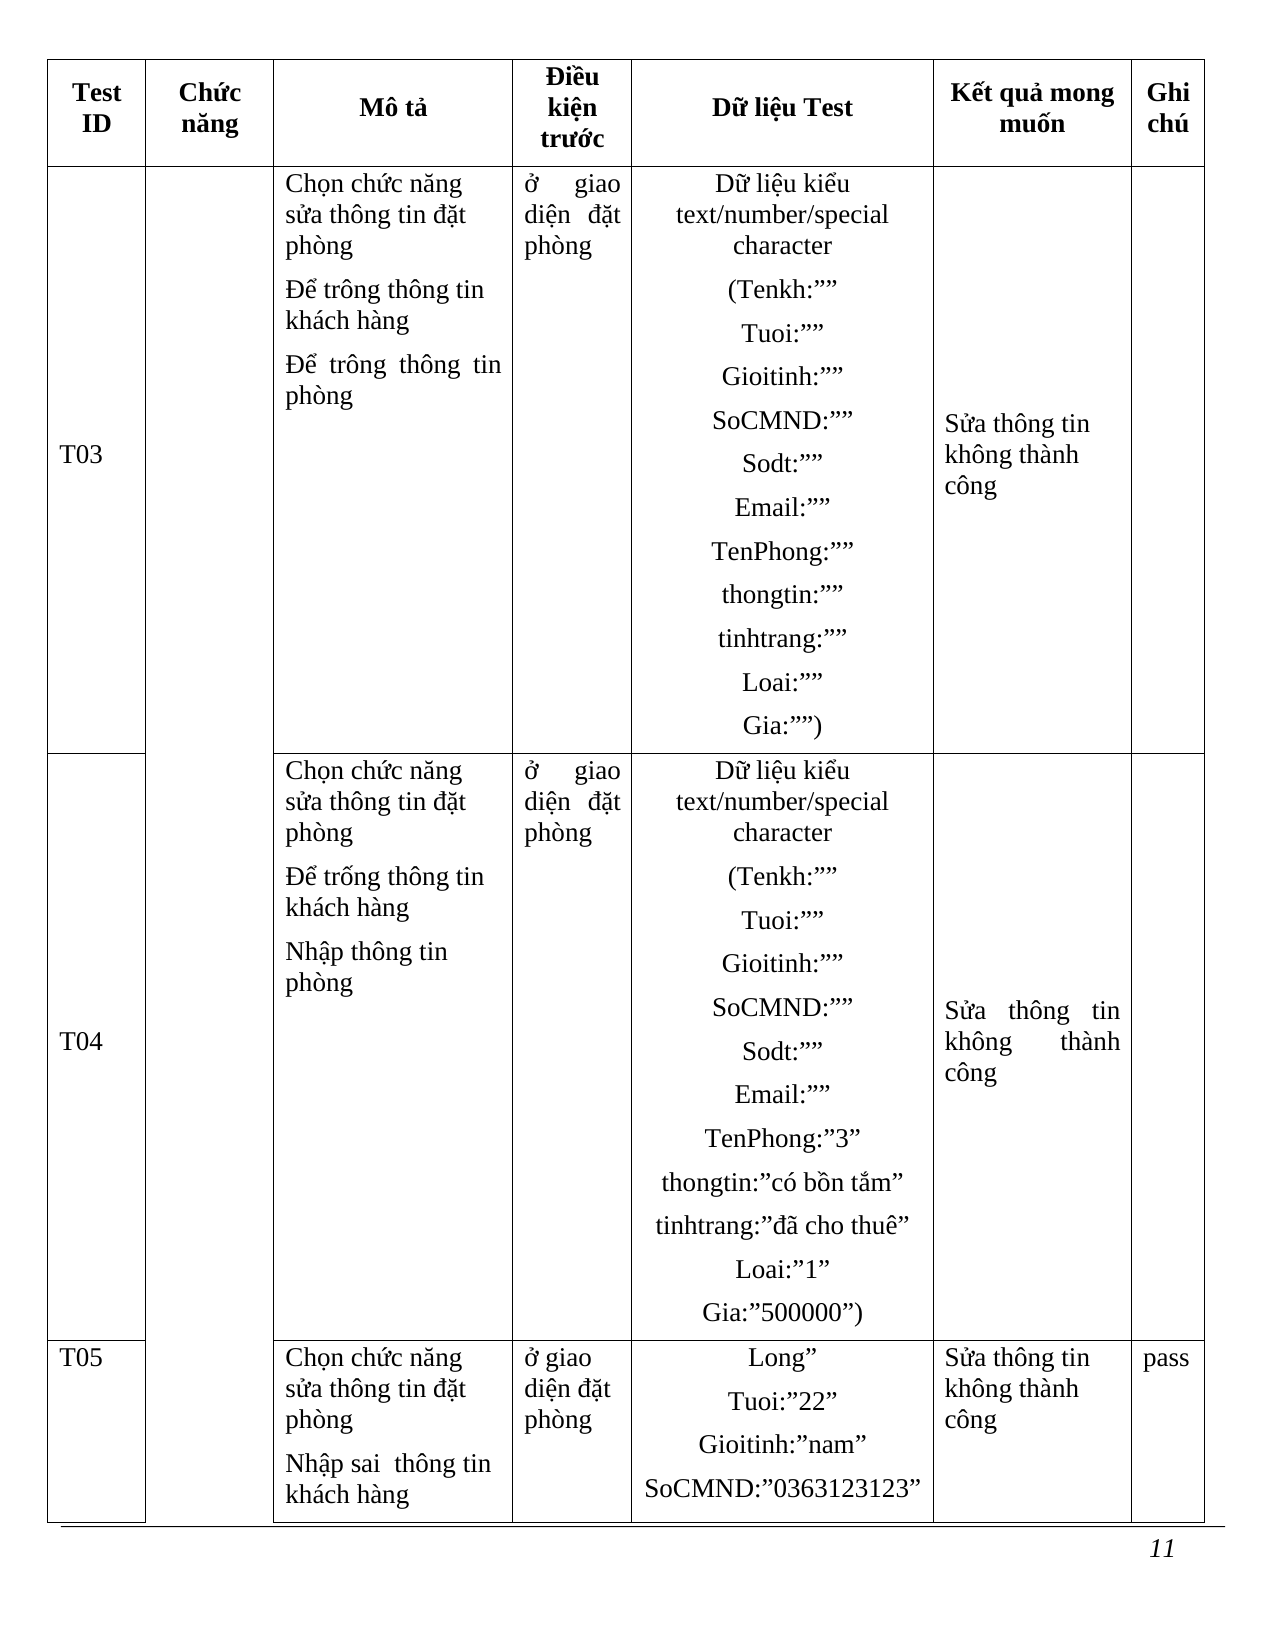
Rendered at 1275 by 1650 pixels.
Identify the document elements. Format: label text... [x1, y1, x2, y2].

table_header Ghi chú [1132, 60, 1204, 166]
table_cell [1132, 167, 1204, 753]
table_header Mô tả [274, 60, 512, 166]
table_cell ở giao diện đặt phòng [513, 167, 631, 753]
table_header Điều kiện trước [513, 60, 631, 166]
table_header Dữ liệu Test [632, 60, 933, 166]
table_cell T03 [48, 167, 145, 753]
table_cell Sửa thông tin không thành công [934, 754, 1131, 1340]
table_header Chức năng [146, 60, 273, 166]
table_cell T05 [48, 1341, 145, 1522]
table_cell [632, 1341, 933, 1522]
table_cell ở giao diện đặt phòng [513, 754, 631, 1340]
table_cell Chọn chức năng sửa thông tin đặt phòng Để trống thông tin khách hàng Nhập thông tin phòng [274, 754, 512, 1340]
table_header Kết quả mong muốn [934, 60, 1131, 166]
table_cell Dữ liệu kiểu text/number/special character (Tenkh:”” Tuoi:”” Gioitinh:”” SoCMND:”” Sodt:”” Email:”” TenPhong:”3” thongtin:”có bồn tắm” tinhtrang:”đã cho thuê” Loai:”1” Gia:”500000”) [632, 754, 933, 1340]
table_cell Chọn chức năng sửa thông tin đặt phòng Để trông thông tin khách hàng Để trông thông tin phòng [274, 167, 512, 753]
table_header Test ID [48, 60, 145, 166]
table_cell ở giao diện đặt phòng [513, 1341, 631, 1522]
table_cell [1132, 754, 1204, 1340]
table_cell T04 [48, 754, 145, 1340]
table_cell Dữ liệu kiểu text/number/special character (Tenkh:”” Tuoi:”” Gioitinh:”” SoCMND:”” Sodt:”” Email:”” TenPhong:”” thongtin:”” tinhtrang:”” Loai:”” Gia:””) [632, 167, 933, 753]
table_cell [274, 1341, 512, 1522]
table_cell Sửa thông tin không thành công [934, 1341, 1131, 1522]
table_cell pass [1132, 1341, 1204, 1522]
table_cell Sửa thông tin không thành công [934, 167, 1131, 753]
